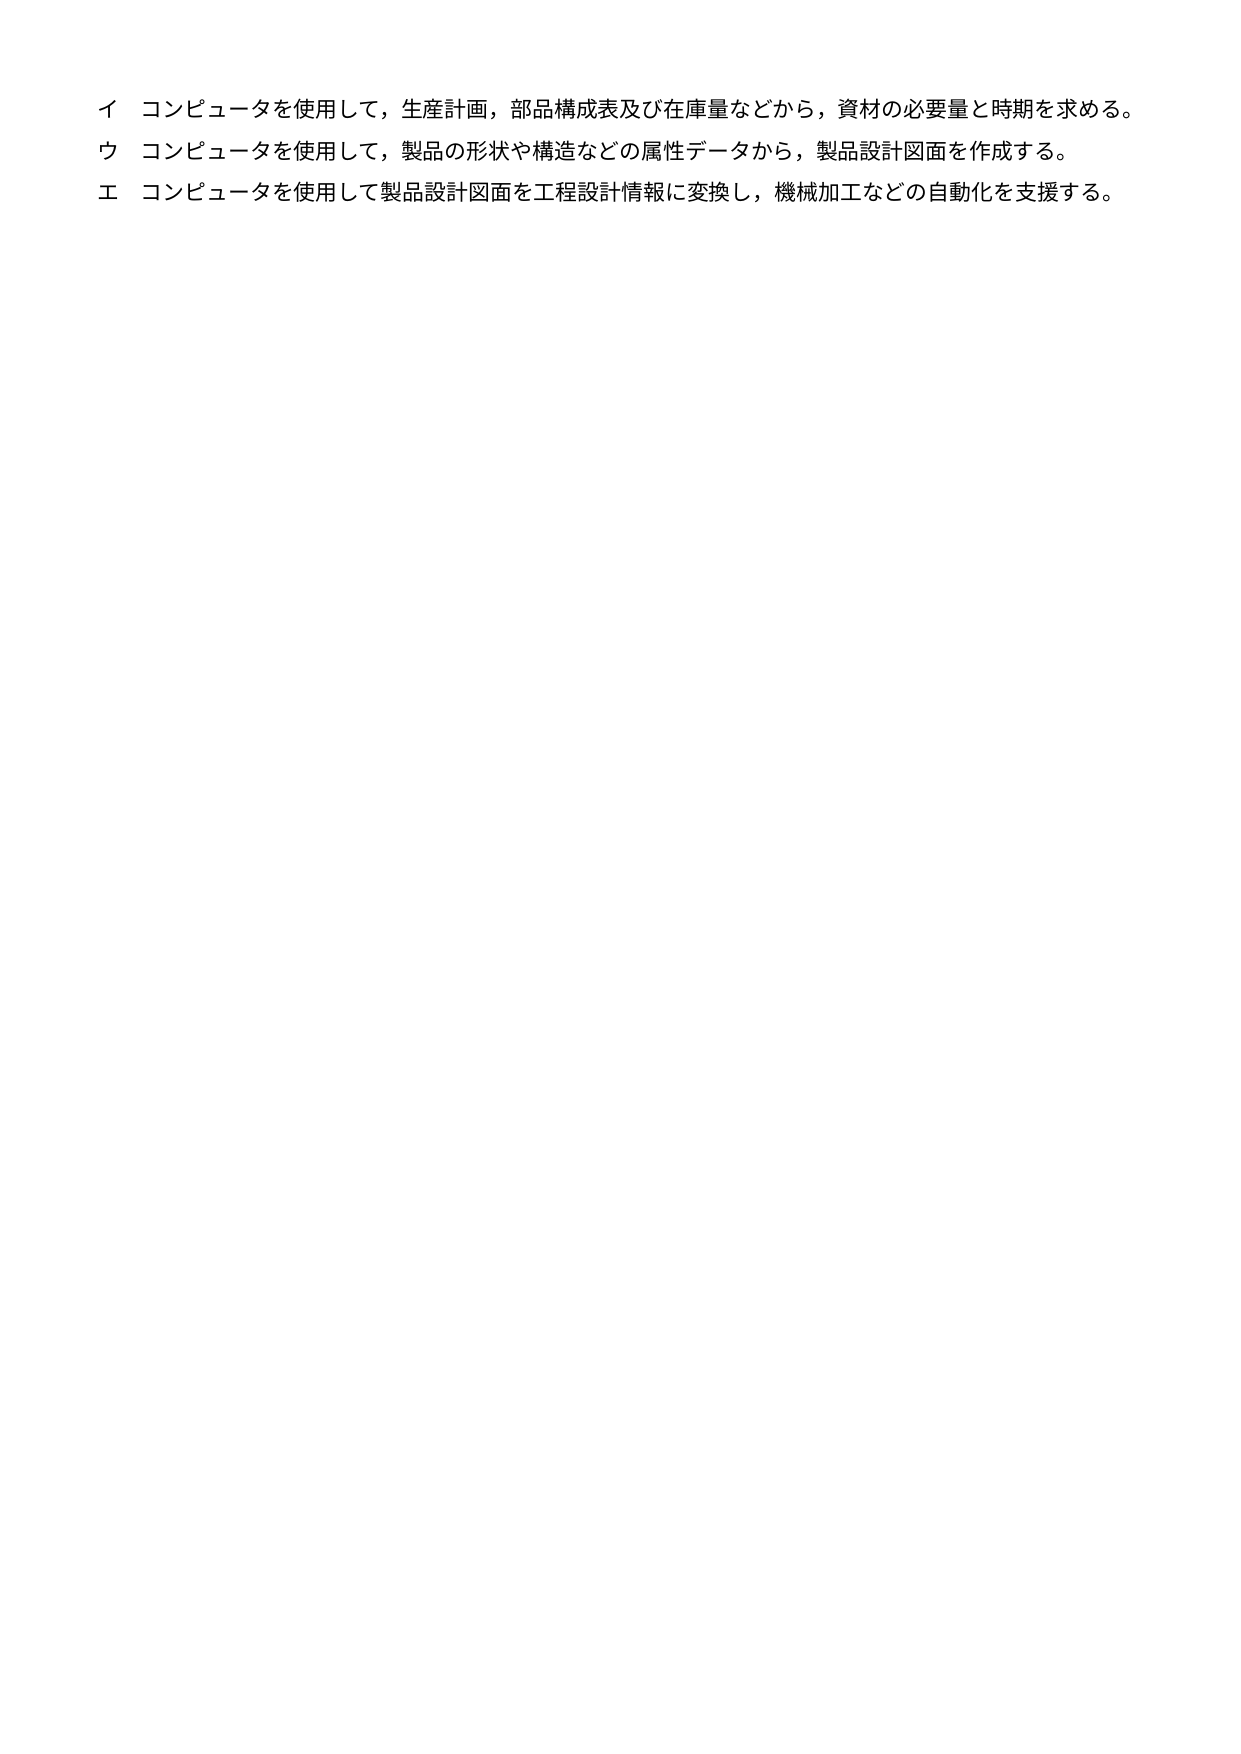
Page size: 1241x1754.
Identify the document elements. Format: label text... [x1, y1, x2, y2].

text エ コンピュータを使用して製品設計図面を工程設計情報に変換し，機械加工などの自動化を支援する。 [75, 172, 1165, 209]
text ウ コンピュータを使用して，製品の形状や構造などの属性データから，製品設計図面を作成する。 [75, 131, 1165, 168]
text イ コンピュータを使用して，生産計画，部品構成表及び在庫量などから，資材の必要量と時期を求める。 [75, 89, 1165, 127]
